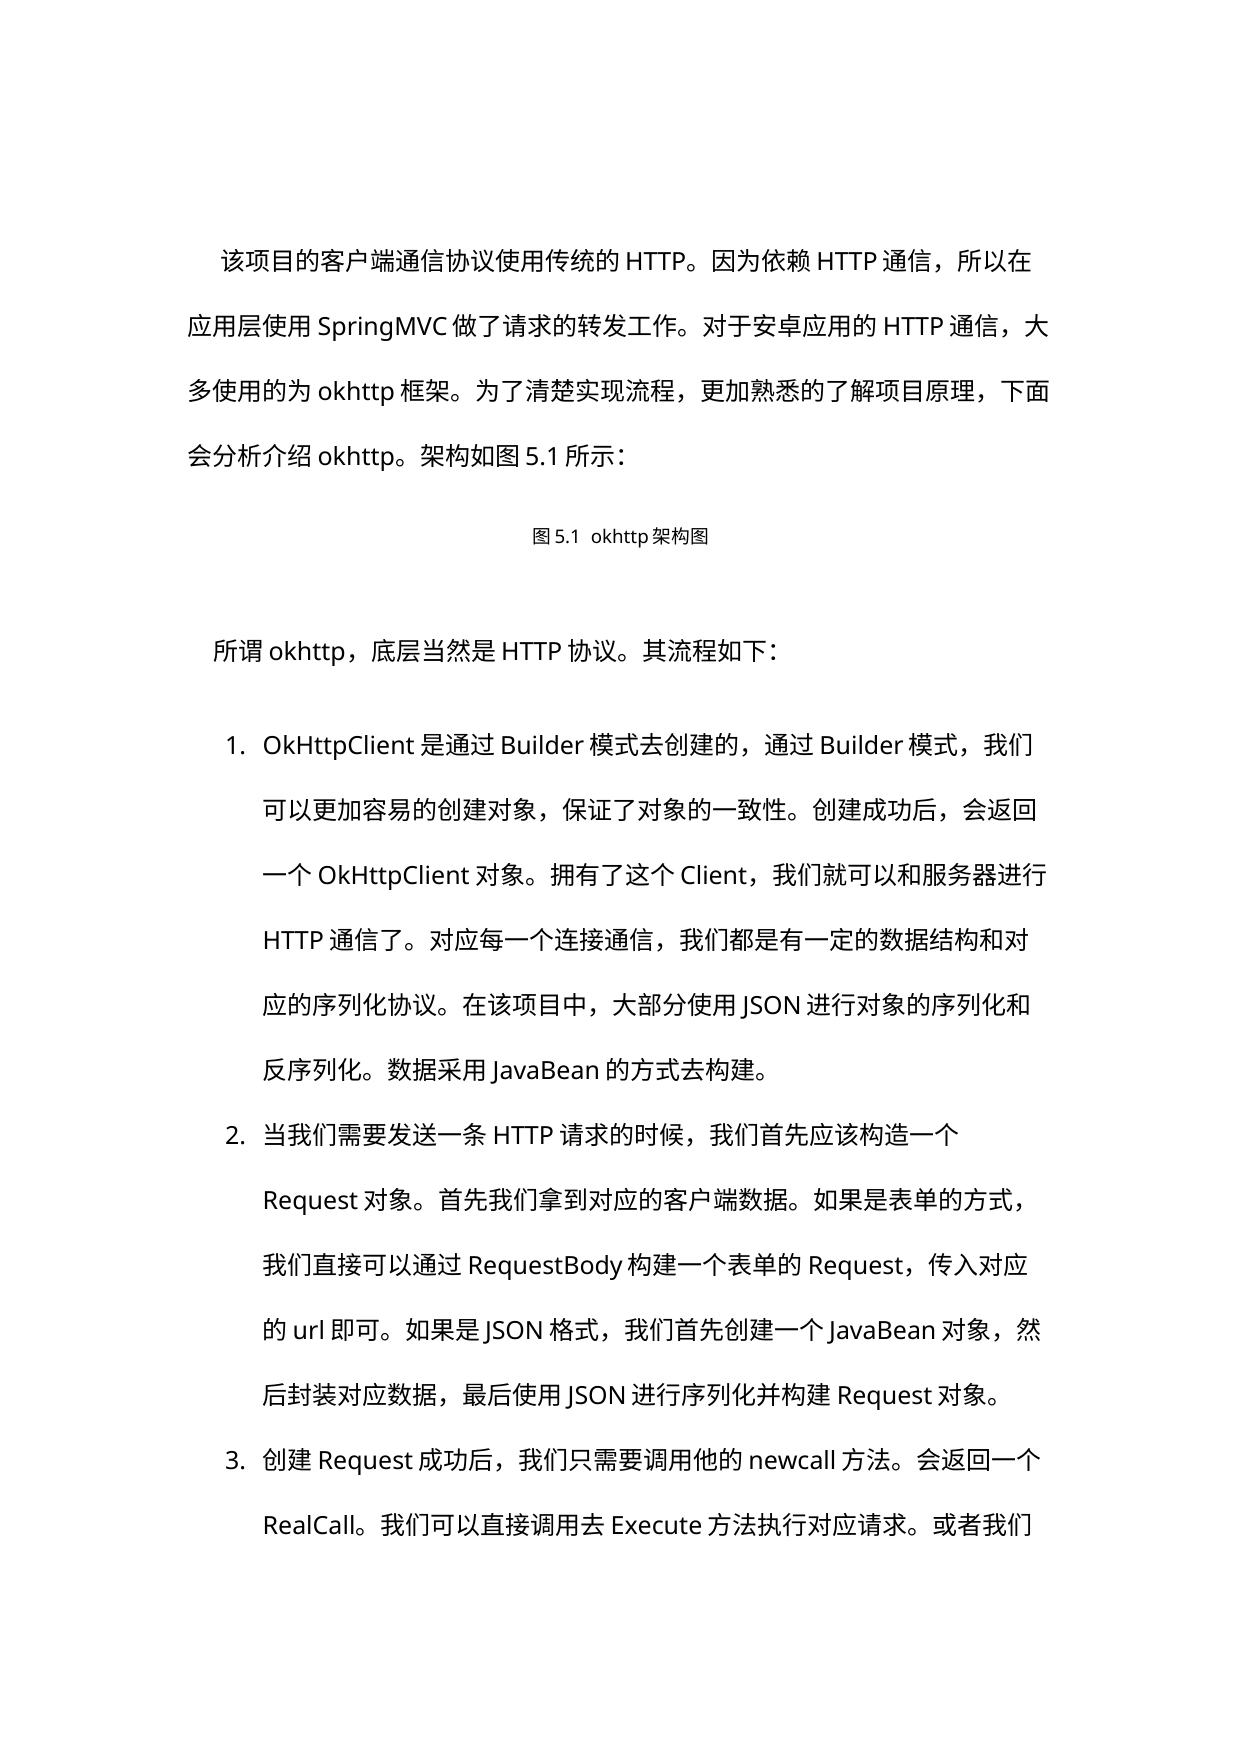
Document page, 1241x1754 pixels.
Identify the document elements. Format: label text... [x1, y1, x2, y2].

list 当我们需要发送一条HTTP请求的时候，我们首先应该构造一个Request对象。首先我们拿到对应的客户端数据。如果是表单的方式，我们直接可以通过RequestBody构建一个表单的Request，传入对应的url即可。如果是JSON格式，我们首先创建一个JavaBean对象，然后封装对应数据，最后使用JSON进行序列化并构建Request对象。 [225, 1101, 1053, 1426]
text 该项目的客户端通信协议使用传统的HTTP。因为依赖HTTP通信，所以在应用层使用SpringMVC做了请求的转发工作。对于安卓应用的HTTP通信，大多使用的为okhttp框架。为了清楚实现流程，更加熟悉的了解项目原理，下面会分析介绍okhttp。架构如图5.1所示： [187, 227, 1053, 487]
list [225, 1426, 1053, 1556]
text 所谓okhttp，底层当然是HTTP协议。其流程如下： [187, 617, 1053, 682]
list OkHttpClient是通过Builder模式去创建的，通过Builder模式，我们可以更加容易的创建对象，保证了对象的一致性。创建成功后，会返回一个OkHttpClient对象。拥有了这个Client，我们就可以和服务器进行HTTP通信了。对应每一个连接通信，我们都是有一定的数据结构和对应的序列化协议。在该项目中，大部分使用JSON进行对象的序列化和反序列化。数据采用JavaBean的方式去构建。 [225, 711, 1053, 1101]
text 图5.1 okhttp架构图 [187, 519, 1053, 552]
